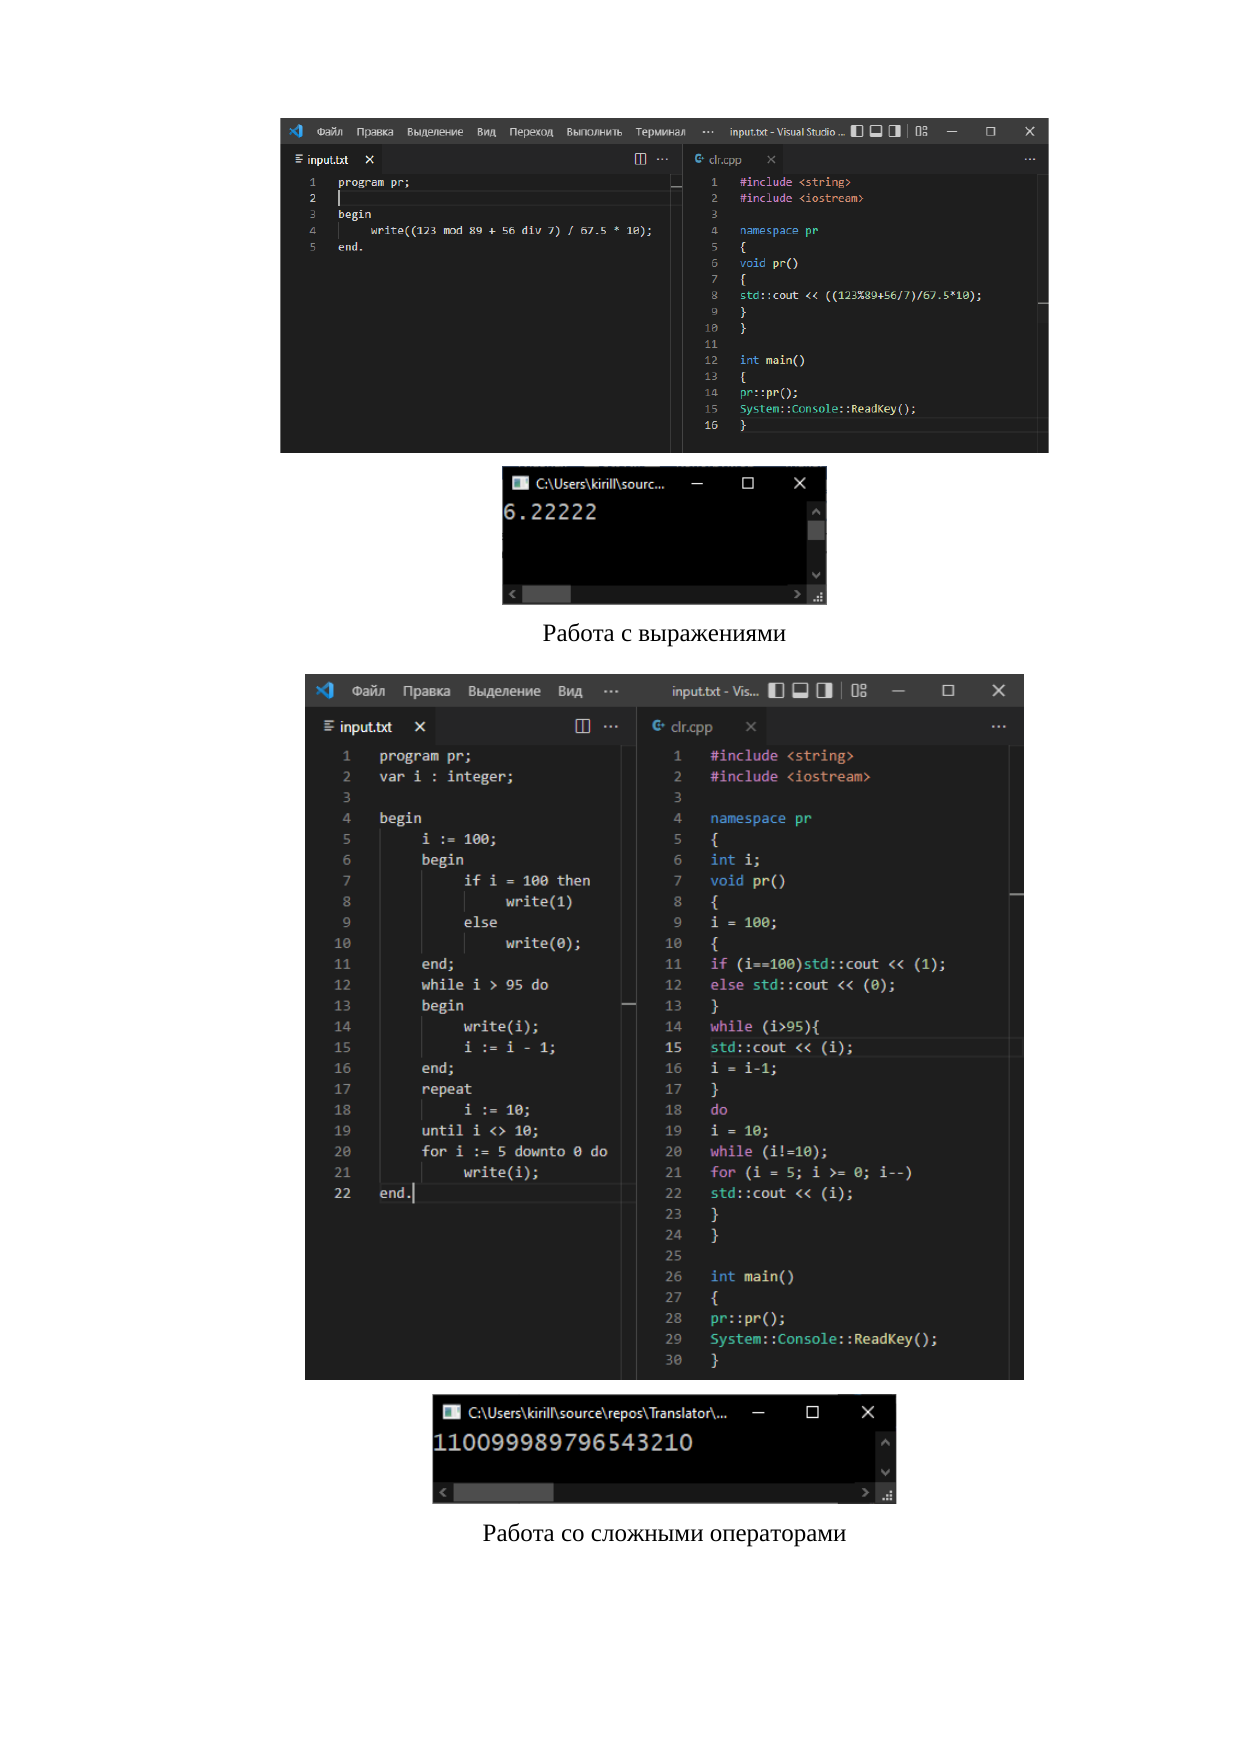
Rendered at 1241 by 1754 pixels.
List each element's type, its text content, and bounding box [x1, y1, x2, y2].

text Работа со сложными операторами [177, 1518, 1152, 1547]
text Работа с выражениями [177, 618, 1152, 647]
picture [280, 118, 1049, 453]
picture [502, 466, 827, 605]
picture [305, 674, 1024, 1380]
picture [432, 1394, 897, 1504]
